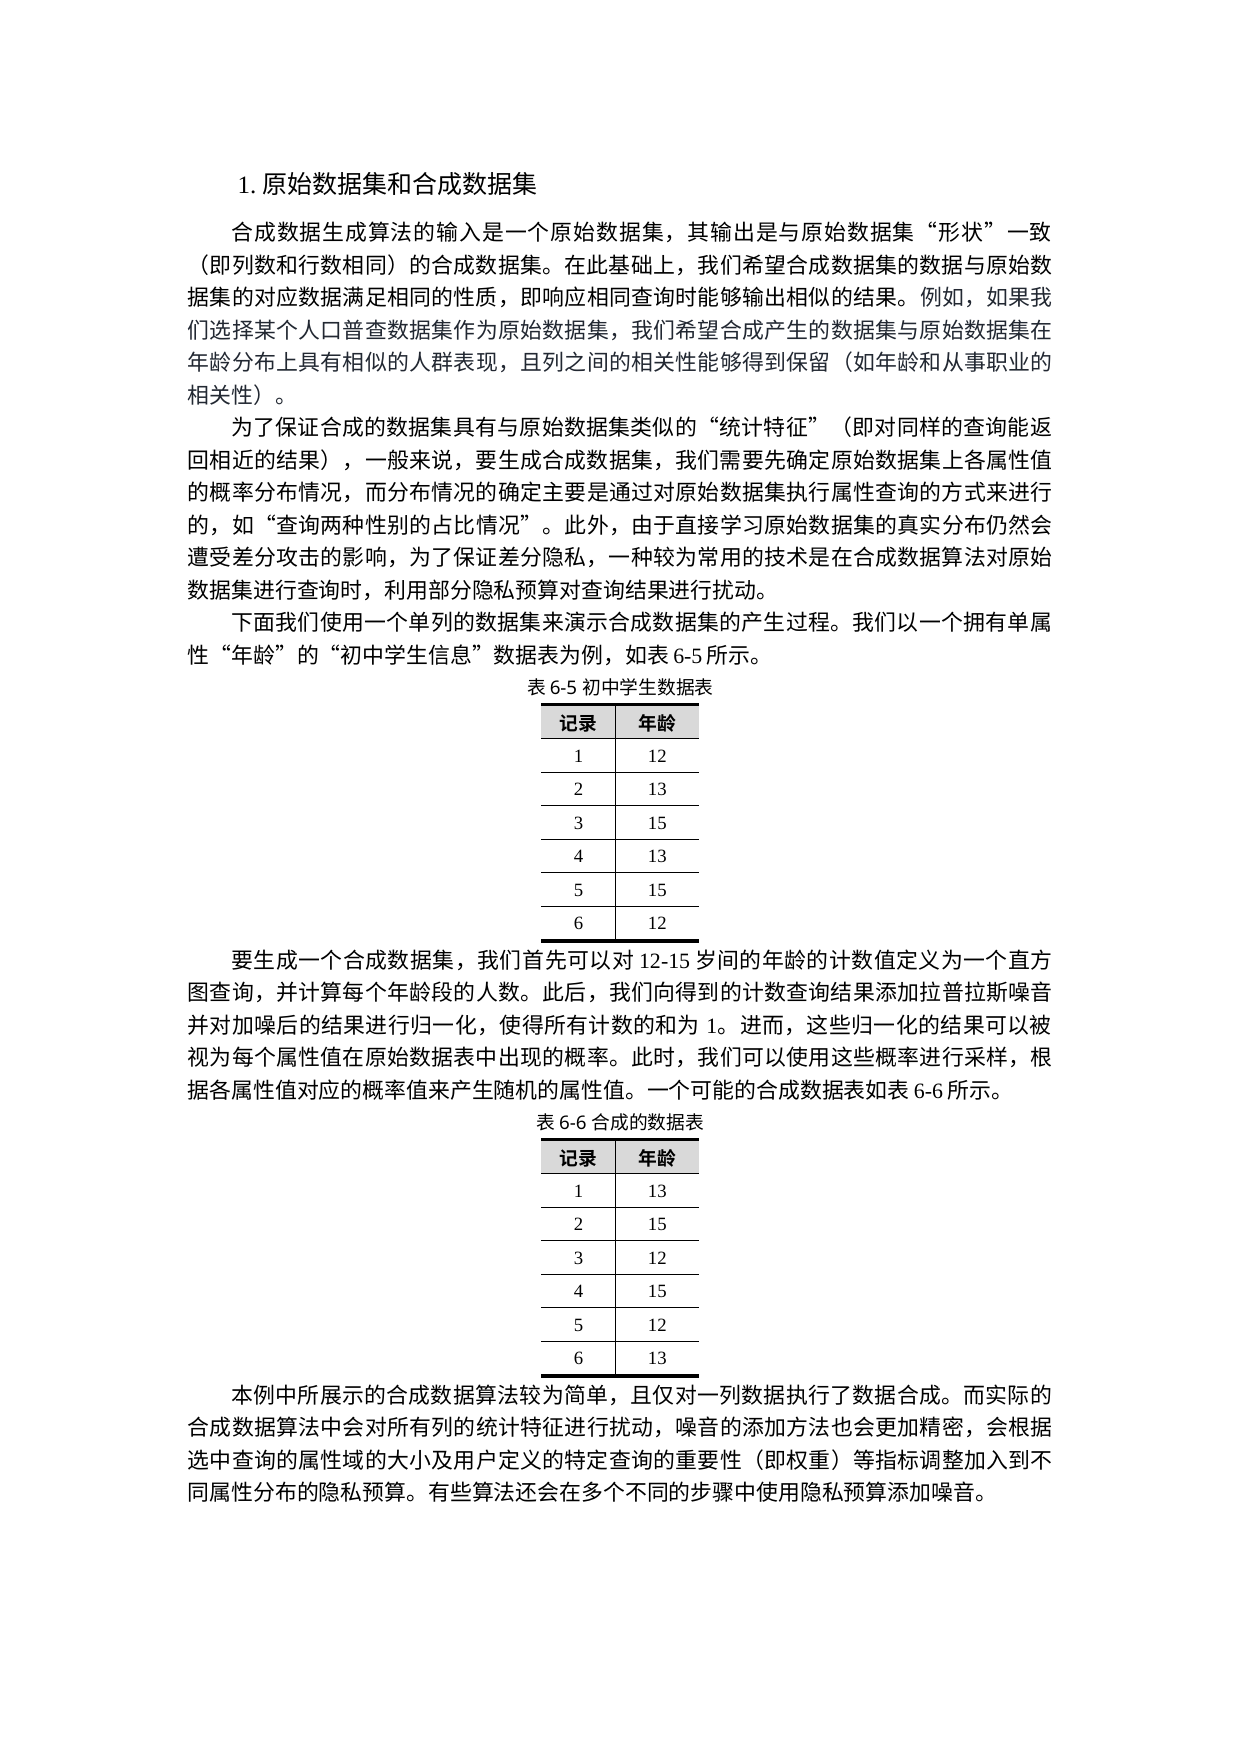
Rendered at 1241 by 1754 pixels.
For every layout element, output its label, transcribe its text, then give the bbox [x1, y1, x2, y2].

table_cell 13 [616, 1174, 699, 1207]
text 表6-6 合成的数据表 [187, 1105, 1053, 1137]
table_cell 3 [541, 806, 615, 839]
table_header 年龄 [616, 706, 699, 738]
text 合成数据生成算法的输入是一个原始数据集，其输出是与原始数据集“形状”一致（即列数和行数相同）的合成数据集。在此基础上，我们希望合成数据集的数据与原始数据集的对应数据满足相同的性质，即响应相同查询时能够输出相似的结果。例如，如果我们选择某个人口普查数据集作为原始数据集，我们希望合成产生的数据集与原始数据集在年龄分布上具有相似的人群表现，且列之间的相关性能够得到保留（如年龄和从事职业的相关性）。 [187, 215, 1053, 410]
subtitle 1. 原始数据集和合成数据集 [187, 150, 1053, 215]
table_cell 6 [541, 907, 615, 939]
table_cell 3 [541, 1241, 615, 1274]
text 本例中所展示的合成数据算法较为简单，且仅对一列数据执行了数据合成。而实际的合成数据算法中会对所有列的统计特征进行扰动，噪音的添加方法也会更加精密，会根据选中查询的属性域的大小及用户定义的特定查询的重要性（即权重）等指标调整加入到不同属性分布的隐私预算。有些算法还会在多个不同的步骤中使用隐私预算添加噪音。 [187, 1377, 1053, 1507]
table_cell 15 [616, 806, 699, 839]
table_cell 5 [541, 873, 615, 906]
table_cell 13 [616, 840, 699, 872]
table_cell 12 [616, 907, 699, 939]
text 要生成一个合成数据集，我们首先可以对12-15岁间的年龄的计数值定义为一个直方图查询，并计算每个年龄段的人数。此后，我们向得到的计数查询结果添加拉普拉斯噪音，并对加噪后的结果进行归一化，使得所有计数的和为1。进而，这些归一化的结果可以被视为每个属性值在原始数据表中出现的概率。此时，我们可以使用这些概率进行采样，根据各属性值对应的概率值来产生随机的属性值。一个可能的合成数据表如表6-6所示。 [187, 942, 1053, 1105]
table_cell 15 [616, 1208, 699, 1240]
table_cell 5 [541, 1308, 615, 1341]
table_cell 1 [541, 739, 615, 772]
table_header 记录 [541, 1141, 615, 1173]
table_header 记录 [541, 706, 615, 738]
text 为了保证合成的数据集具有与原始数据集类似的“统计特征”（即对同样的查询能返回相近的结果），一般来说，要生成合成数据集，我们需要先确定原始数据集上各属性值的概率分布情况，而分布情况的确定主要是通过对原始数据集执行属性查询的方式来进行的，如“查询两种性别的占比情况”。此外，由于直接学习原始数据集的真实分布仍然会遭受差分攻击的影响，为了保证差分隐私，一种较为常用的技术是在合成数据算法对原始数据集进行查询时，利用部分隐私预算对查询结果进行扰动。 [187, 410, 1053, 605]
table_cell 2 [541, 1208, 615, 1240]
table_header 年龄 [616, 1141, 699, 1173]
table_cell 12 [616, 739, 699, 772]
table_cell 4 [541, 840, 615, 872]
table_cell 15 [616, 873, 699, 906]
table_cell 2 [541, 773, 615, 805]
table_cell 15 [616, 1275, 699, 1307]
table_cell 6 [541, 1342, 615, 1374]
table_cell 12 [616, 1241, 699, 1274]
table_cell 1 [541, 1174, 615, 1207]
table_cell 13 [616, 1342, 699, 1374]
table_cell 12 [616, 1308, 699, 1341]
text 表6-5 初中学生数据表 [187, 670, 1053, 702]
text 下面我们使用一个单列的数据集来演示合成数据集的产生过程。我们以一个拥有单属性“年龄”的“初中学生信息”数据表为例，如表6-5所示。 [187, 605, 1053, 670]
table_cell 13 [616, 773, 699, 805]
table_cell 4 [541, 1275, 615, 1307]
